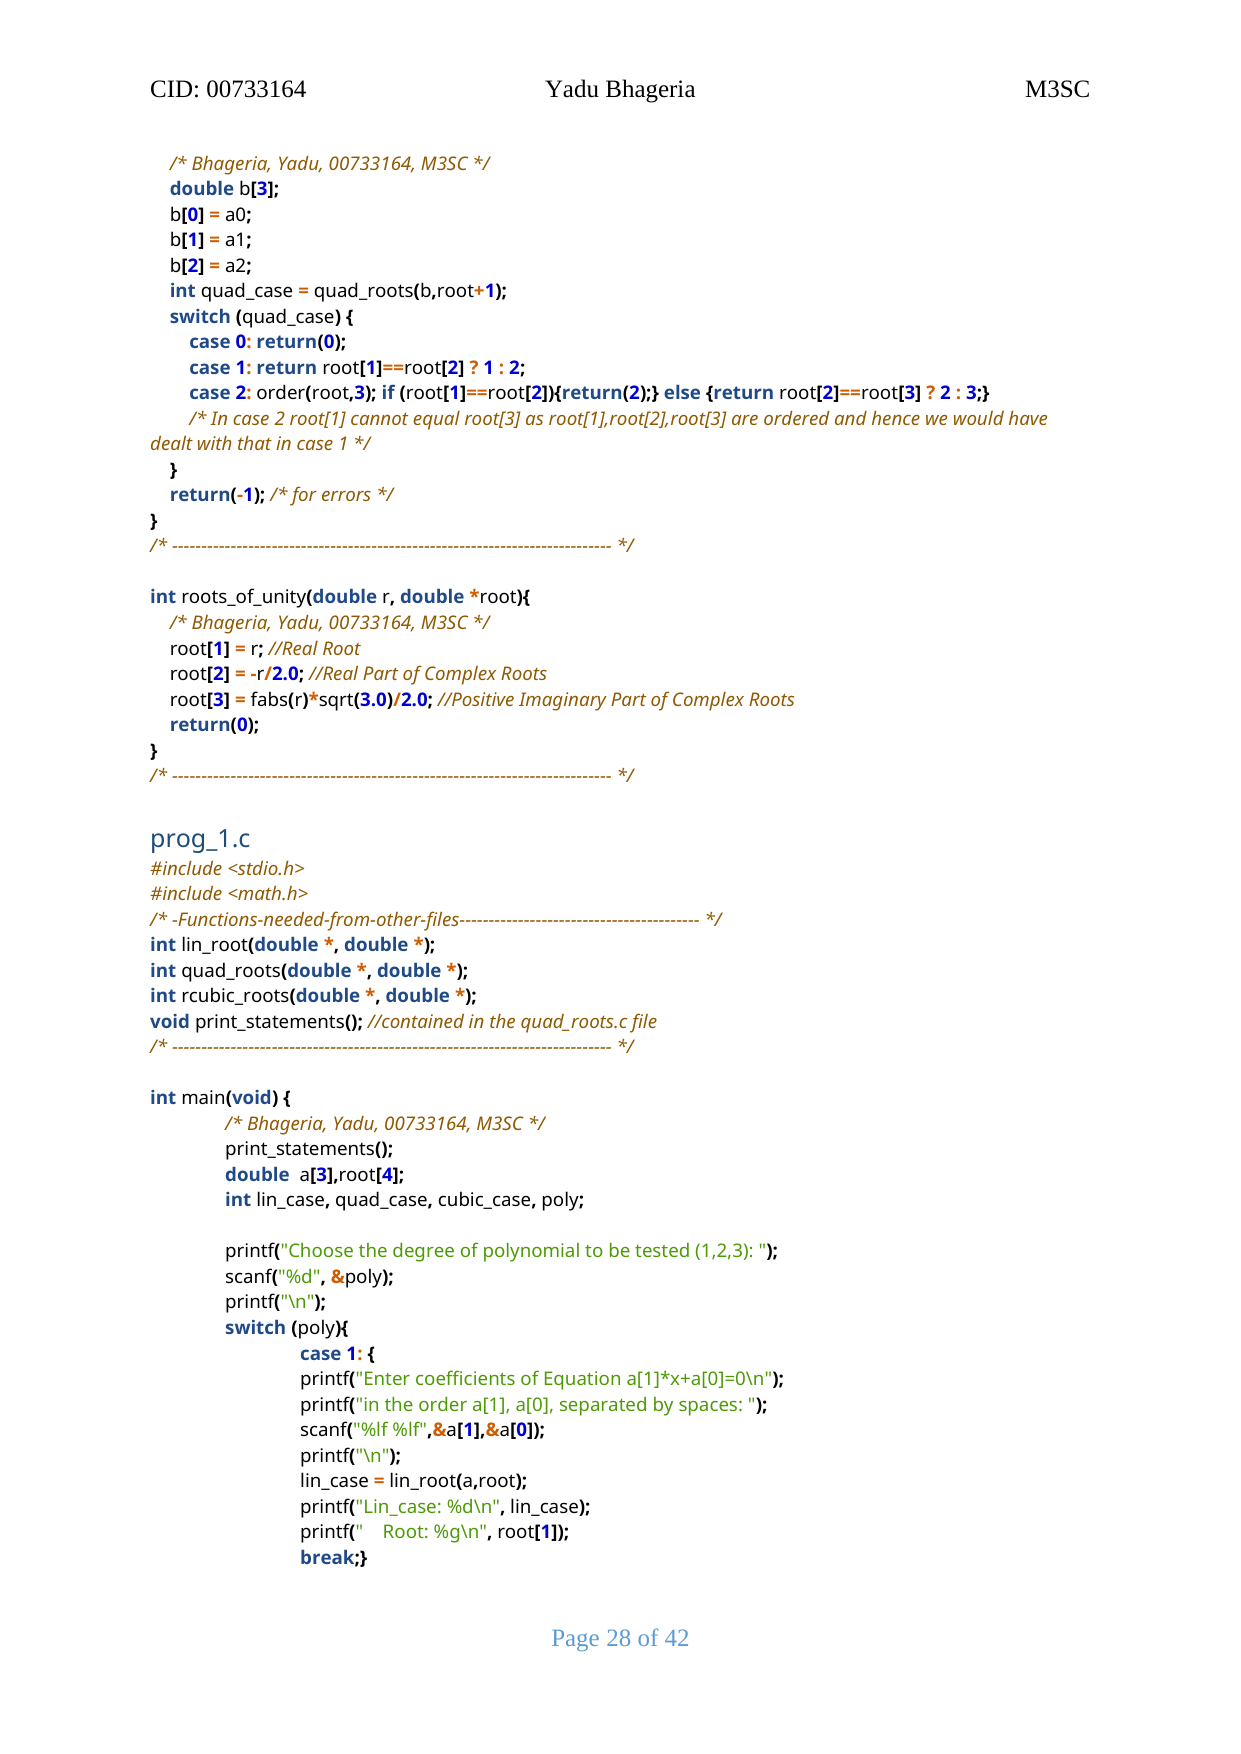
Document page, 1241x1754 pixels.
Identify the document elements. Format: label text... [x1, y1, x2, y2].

text /* --------------------------------------------------------------------------- */ [150, 762, 1090, 788]
text lin_case = lin_root(a,root); [150, 1467, 1090, 1493]
text root[1] = r; //Real Root [150, 635, 1090, 660]
text root[3] = fabs(r)*sqrt(3.0)/2.0; //Positive Imaginary Part of Complex Roots [150, 686, 1090, 711]
text int quad_roots(double *, double *); [150, 957, 1090, 983]
text int lin_case, quad_case, cubic_case, poly; [150, 1187, 1090, 1212]
text printf("Lin_case: %d\n", lin_case); [150, 1493, 1090, 1518]
text switch (quad_case) { [150, 303, 1090, 329]
text /* Bhageria, Yadu, 00733164, M3SC */ [150, 150, 1090, 176]
text case 1: return root[1]==root[2] ? 1 : 2; [150, 354, 1090, 380]
text int roots_of_unity(double r, double *root){ [150, 584, 1090, 609]
text return(-1); /* for errors */ [150, 482, 1090, 507]
text /* -Functions-needed-from-other-files----------------------------------------- */ [150, 906, 1090, 932]
text } [150, 507, 1090, 533]
text /* Bhageria, Yadu, 00733164, M3SC */ [150, 1110, 1090, 1136]
text root[2] = -r/2.0; //Real Part of Complex Roots [150, 660, 1090, 686]
text case 2: order(root,3); if (root[1]==root[2]){return(2);} else {return root[2]==root[3] ? 2 : 3;} [150, 380, 1090, 405]
text printf("\n"); [150, 1442, 1090, 1467]
text /* --------------------------------------------------------------------------- */ [150, 533, 1090, 558]
text b[2] = a2; [150, 252, 1090, 278]
text int rcubic_roots(double *, double *); [150, 983, 1090, 1008]
text scanf("%d", &poly); [150, 1263, 1090, 1289]
text case 0: return(0); [150, 329, 1090, 354]
text printf("Enter coefficients of Equation a[1]*x+a[0]=0\n"); [150, 1365, 1090, 1391]
text int quad_case = quad_roots(b,root+1); [150, 278, 1090, 303]
text b[0] = a0; [150, 201, 1090, 227]
text int lin_root(double *, double *); [150, 932, 1090, 957]
text /* Bhageria, Yadu, 00733164, M3SC */ [150, 609, 1090, 635]
text /* --------------------------------------------------------------------------- */ [150, 1034, 1090, 1059]
text printf("\n"); [150, 1289, 1090, 1314]
text printf(" Root: %g\n", root[1]); [150, 1518, 1090, 1544]
text } [150, 737, 1090, 762]
text case 1: { [150, 1340, 1090, 1365]
text double b[3]; [150, 176, 1090, 201]
text void print_statements(); //contained in the quad_roots.c file [150, 1008, 1090, 1034]
text return(0); [150, 711, 1090, 737]
text #include <math.h> [150, 881, 1090, 906]
subtitle prog_1.c [150, 821, 1090, 855]
text /* In case 2 root[1] cannot equal root[3] as root[1],root[2],root[3] are ordered and hence we would have dealt with that in case 1 */ [150, 405, 1090, 456]
text printf("Choose the degree of polynomial to be tested (1,2,3): "); [150, 1238, 1090, 1263]
text break;} [150, 1544, 1090, 1569]
text switch (poly){ [150, 1314, 1090, 1340]
text } [150, 456, 1090, 482]
text #include <stdio.h> [150, 855, 1090, 881]
text b[1] = a1; [150, 227, 1090, 252]
text scanf("%lf %lf",&a[1],&a[0]); [150, 1416, 1090, 1442]
text int main(void) { [150, 1085, 1090, 1110]
text double a[3],root[4]; [150, 1161, 1090, 1187]
text printf("in the order a[1], a[0], separated by spaces: "); [150, 1391, 1090, 1416]
text print_statements(); [150, 1136, 1090, 1161]
